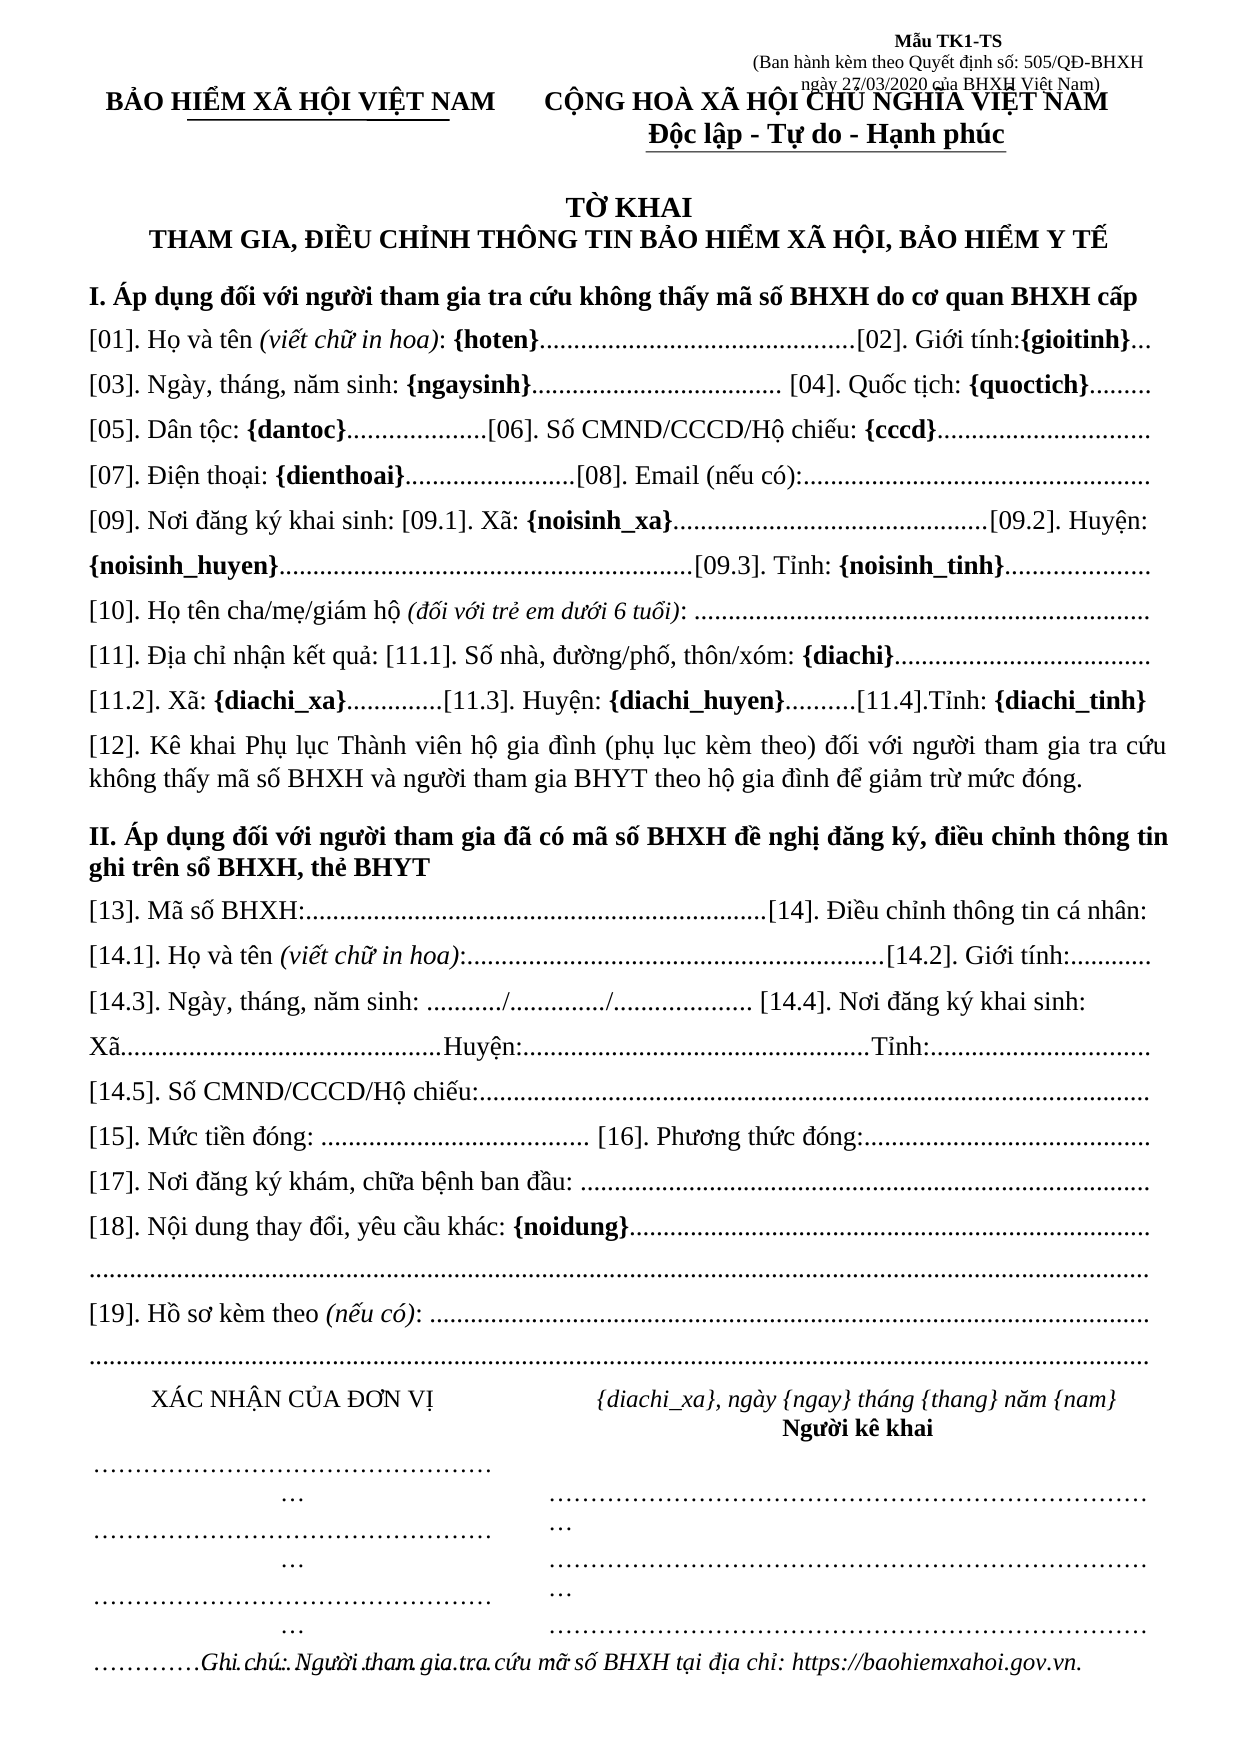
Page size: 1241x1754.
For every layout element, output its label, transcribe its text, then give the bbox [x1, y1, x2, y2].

text [01]. Họ và tên (viết chữ in hoa): {hoten} [02]. Giới tính:{gioitinh} [89, 323, 1169, 354]
text THAM GIA, ĐIỀU CHỈNH THÔNG TIN BẢO HIỂM XÃ HỘI, BẢO HIỂM Y TẾ [89, 224, 1169, 255]
text [14.1]. Họ và tên (viết chữ in hoa): [14.2]. Giới tính: [89, 939, 1169, 971]
text [12]. Kê khai Phụ lục Thành viên hộ gia đình (phụ lục kèm theo) đối với người tham gia tra cứu không thấy mã số BHXH và người tham gia BHYT theo hộ gia đình để giảm trừ mức đóng. [89, 729, 1169, 793]
table_header {diachi_xa}, ngày {ngay} tháng {thang} năm {nam} Người kê khai ………………………………………………………………… ………………………………………………………………… ………………………………………………………………… {hoten} [514, 1384, 1179, 1676]
text [11.2]. Xã: {diachi_xa} [11.3]. Huyện: {diachi_huyen} [11.4].Tỉnh: {diachi_tinh} [89, 684, 1169, 715]
text [10]. Họ tên cha/mẹ/giám hộ (đối với trẻ em dưới 6 tuổi): [89, 594, 1169, 625]
text [19]. Hồ sơ kèm theo (nếu có): [89, 1297, 1169, 1328]
text Xã Huyện: Tỉnh: [89, 1030, 1169, 1061]
text [07]. Điện thoại: {dienthoai} [08]. Email (nếu có): [89, 459, 1169, 490]
text [18]. Nội dung thay đổi, yêu cầu khác: {noidung} [89, 1210, 1169, 1241]
text [11]. Địa chỉ nhận kết quả: [11.1]. Số nhà, đường/phố, thôn/xóm: {diachi} [89, 639, 1169, 670]
text {noisinh_huyen} [09.3]. Tỉnh: {noisinh_tinh} [89, 549, 1169, 580]
table_header XÁC NHẬN CỦA ĐƠN VỊ …………………………………………… …………………………………………… …………………………………………… …………………………………………… [70, 1384, 514, 1676]
text [03]. Ngày, tháng, năm sinh: {ngaysinh} [04]. Quốc tịch: {quoctich} [89, 368, 1169, 400]
text [14.3]. Ngày, tháng, năm sinh: / / [14.4]. Nơi đăng ký khai sinh: [89, 984, 1169, 1016]
text II. Áp dụng đối với người tham gia đã có mã số BHXH đề nghị đăng ký, điều chỉnh thông tin ghi trên sổ BHXH, thẻ BHYT [89, 819, 1169, 882]
text I. Áp dụng đối với người tham gia tra cứu không thấy mã số BHXH do cơ quan BHXH cấp [89, 280, 1169, 311]
text [14.5]. Số CMND/CCCD/Hộ chiếu: [89, 1075, 1169, 1106]
text [09]. Nơi đăng ký khai sinh: [09.1]. Xã: {noisinh_xa} [09.2]. Huyện: [89, 504, 1169, 535]
table_header BẢO HIỂM XÃ HỘI VIỆT NAM [89, 85, 512, 178]
text [05]. Dân tộc: {dantoc} [06]. Số CMND/CCCD/Hộ chiếu: {cccd} [89, 414, 1169, 445]
text [13]. Mã số BHXH: [14]. Điều chỉnh thông tin cá nhân: [89, 894, 1169, 926]
text [17]. Nơi đăng ký khám, chữa bệnh ban đầu: [89, 1165, 1169, 1196]
text TỜ KHAI [89, 190, 1169, 224]
text [15]. Mức tiền đóng: [16]. Phương thức đóng: [89, 1120, 1169, 1151]
table_header CỘNG HOÀ XÃ HỘI CHỦ NGHĨA VIỆT NAM Độc lập - Tự do - Hạnh phúc [513, 85, 1140, 178]
